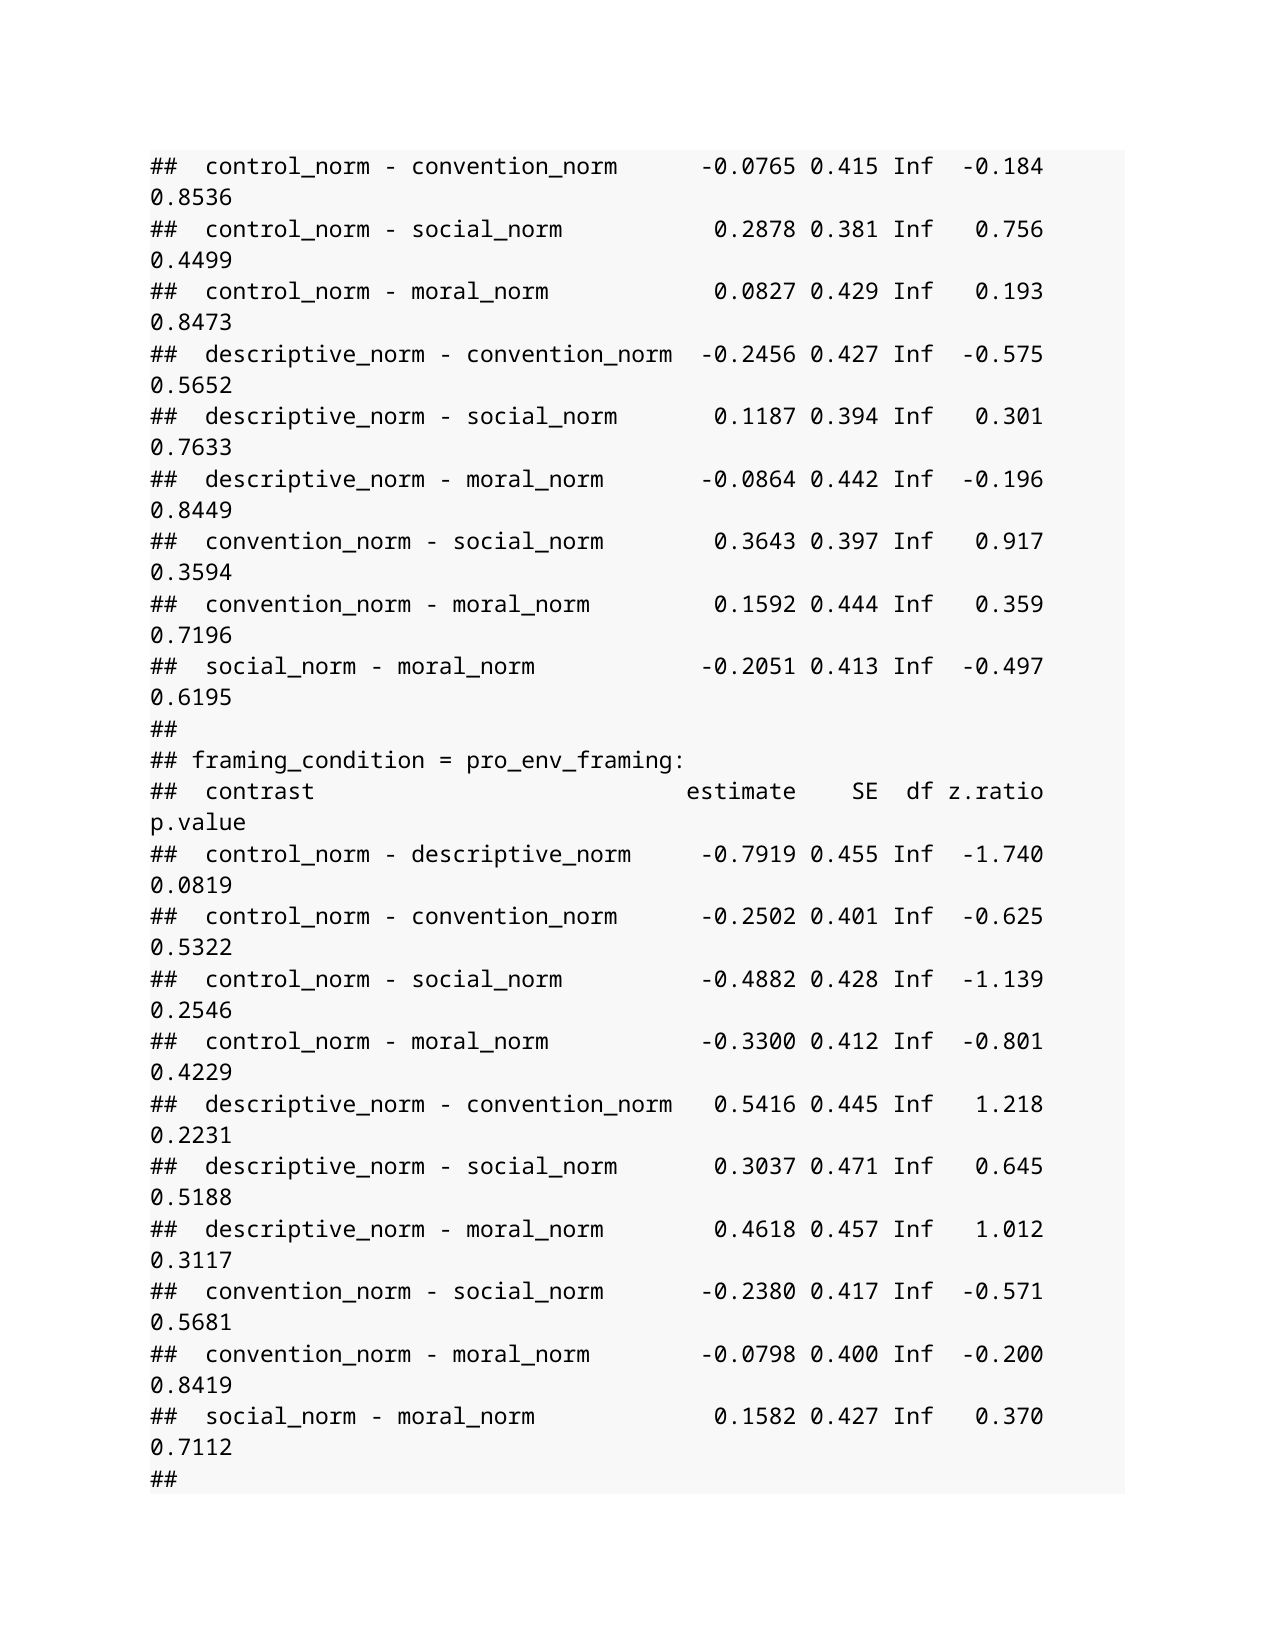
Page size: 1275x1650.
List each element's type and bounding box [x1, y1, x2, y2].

text [150, 150, 1125, 1494]
